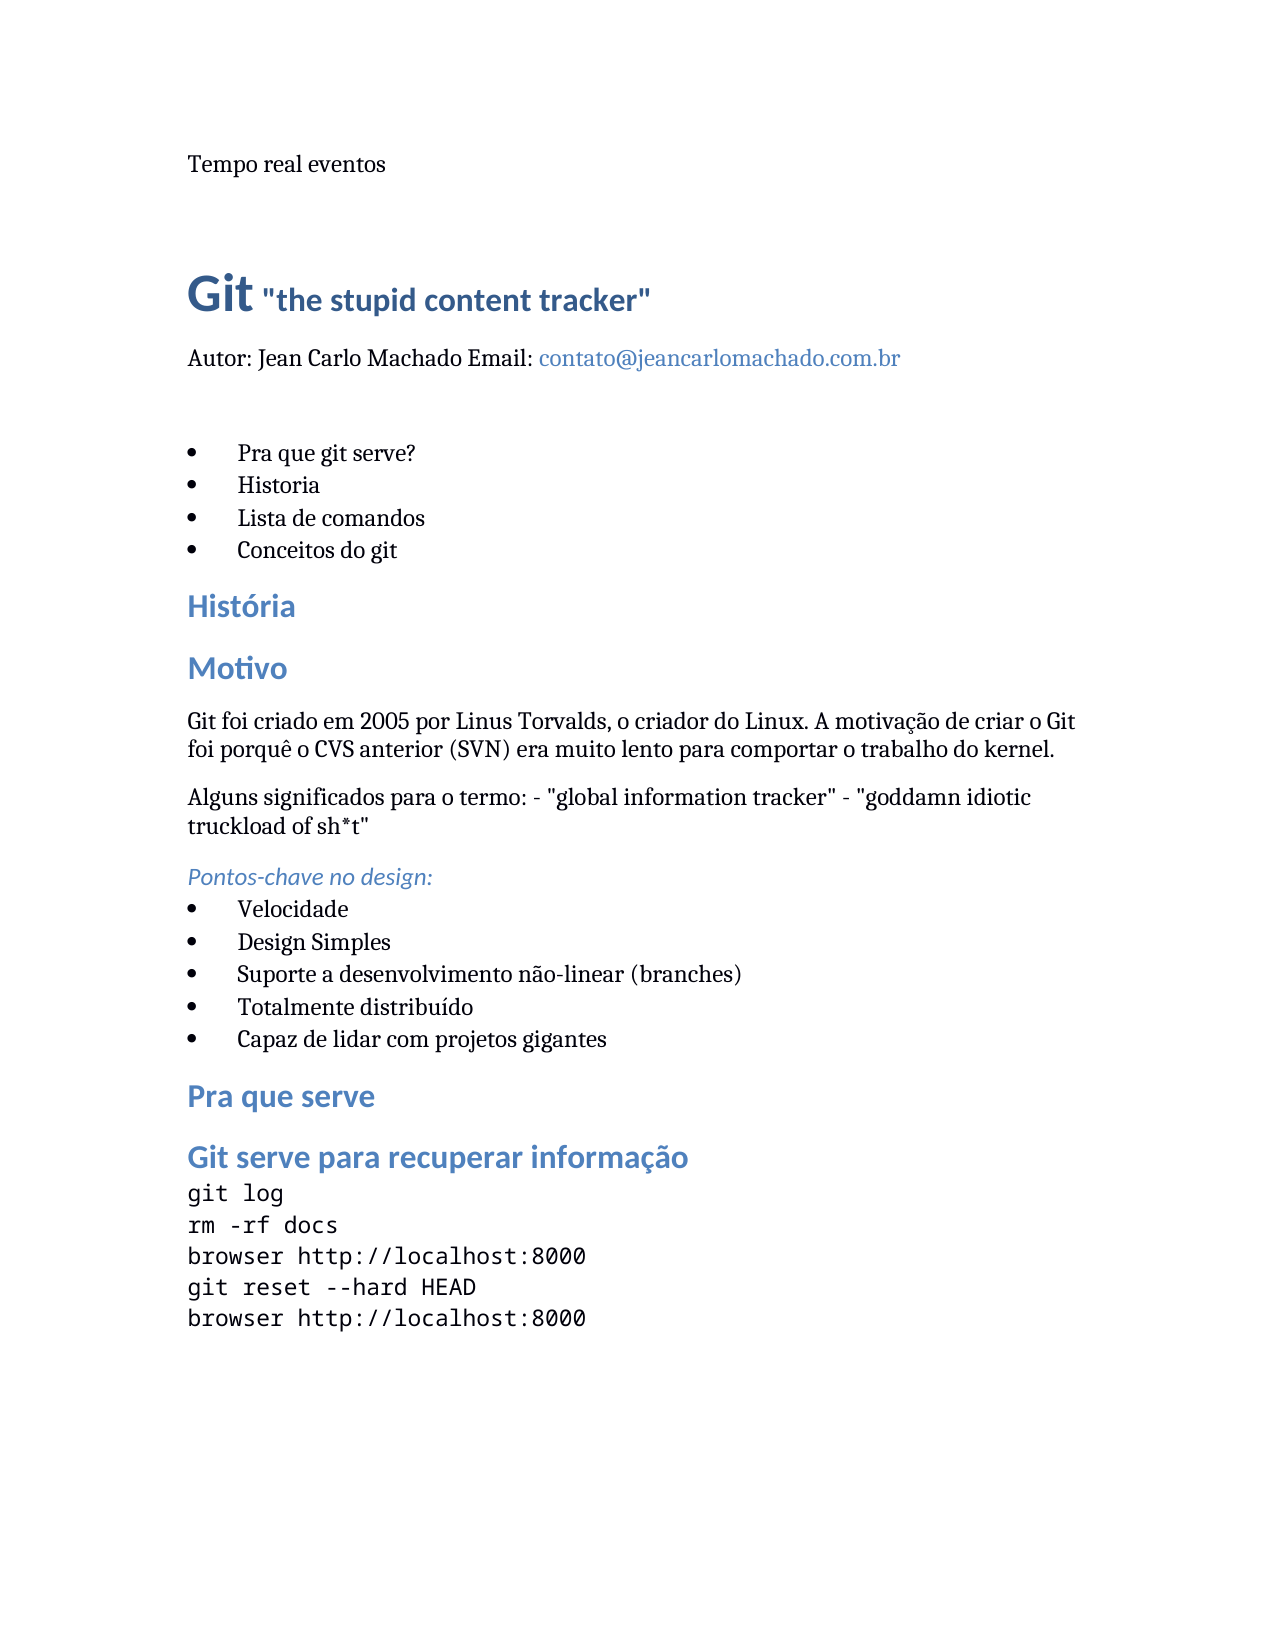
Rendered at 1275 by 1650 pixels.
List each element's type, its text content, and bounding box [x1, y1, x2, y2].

list Velocidade [187, 895, 1087, 924]
subtitle Pontos-chave no design: [187, 861, 1087, 892]
text Alguns significados para o termo: - "global information tracker" - "goddamn idiotic truckload of sh*t" [187, 783, 1087, 840]
subtitle Git "the stupid content tracker" [187, 258, 1087, 325]
text Autor: Jean Carlo Machado Email: contato@jeancarlomachado.com.br [187, 343, 1087, 372]
subtitle Git serve para recuperar informação [187, 1137, 1087, 1177]
list Conceitos do git [187, 536, 1087, 565]
list Historia [187, 471, 1087, 500]
list Lista de comandos [187, 503, 1087, 532]
subtitle Motivo [187, 647, 1087, 688]
subtitle Pra que serve [187, 1075, 1087, 1116]
text Git foi criado em 2005 por Linus Torvalds, o criador do Linux. A motivação de criar o Git foi porquê o CVS anterior (SVN) era muito lento para comportar o trabalho do kernel. [187, 707, 1087, 764]
list Design Simples [187, 928, 1087, 957]
subtitle História [187, 586, 1087, 626]
list Totalmente distribuído [187, 993, 1087, 1022]
list Pra que git serve? [187, 438, 1087, 467]
list Suporte a desenvolvimento não-linear (branches) [187, 960, 1087, 989]
text git log rm -rf docs browser http://localhost:8000 git reset --hard HEAD browser http://localhost:8000 [187, 1177, 1087, 1333]
list Capaz de lidar com projetos gigantes [187, 1025, 1087, 1054]
